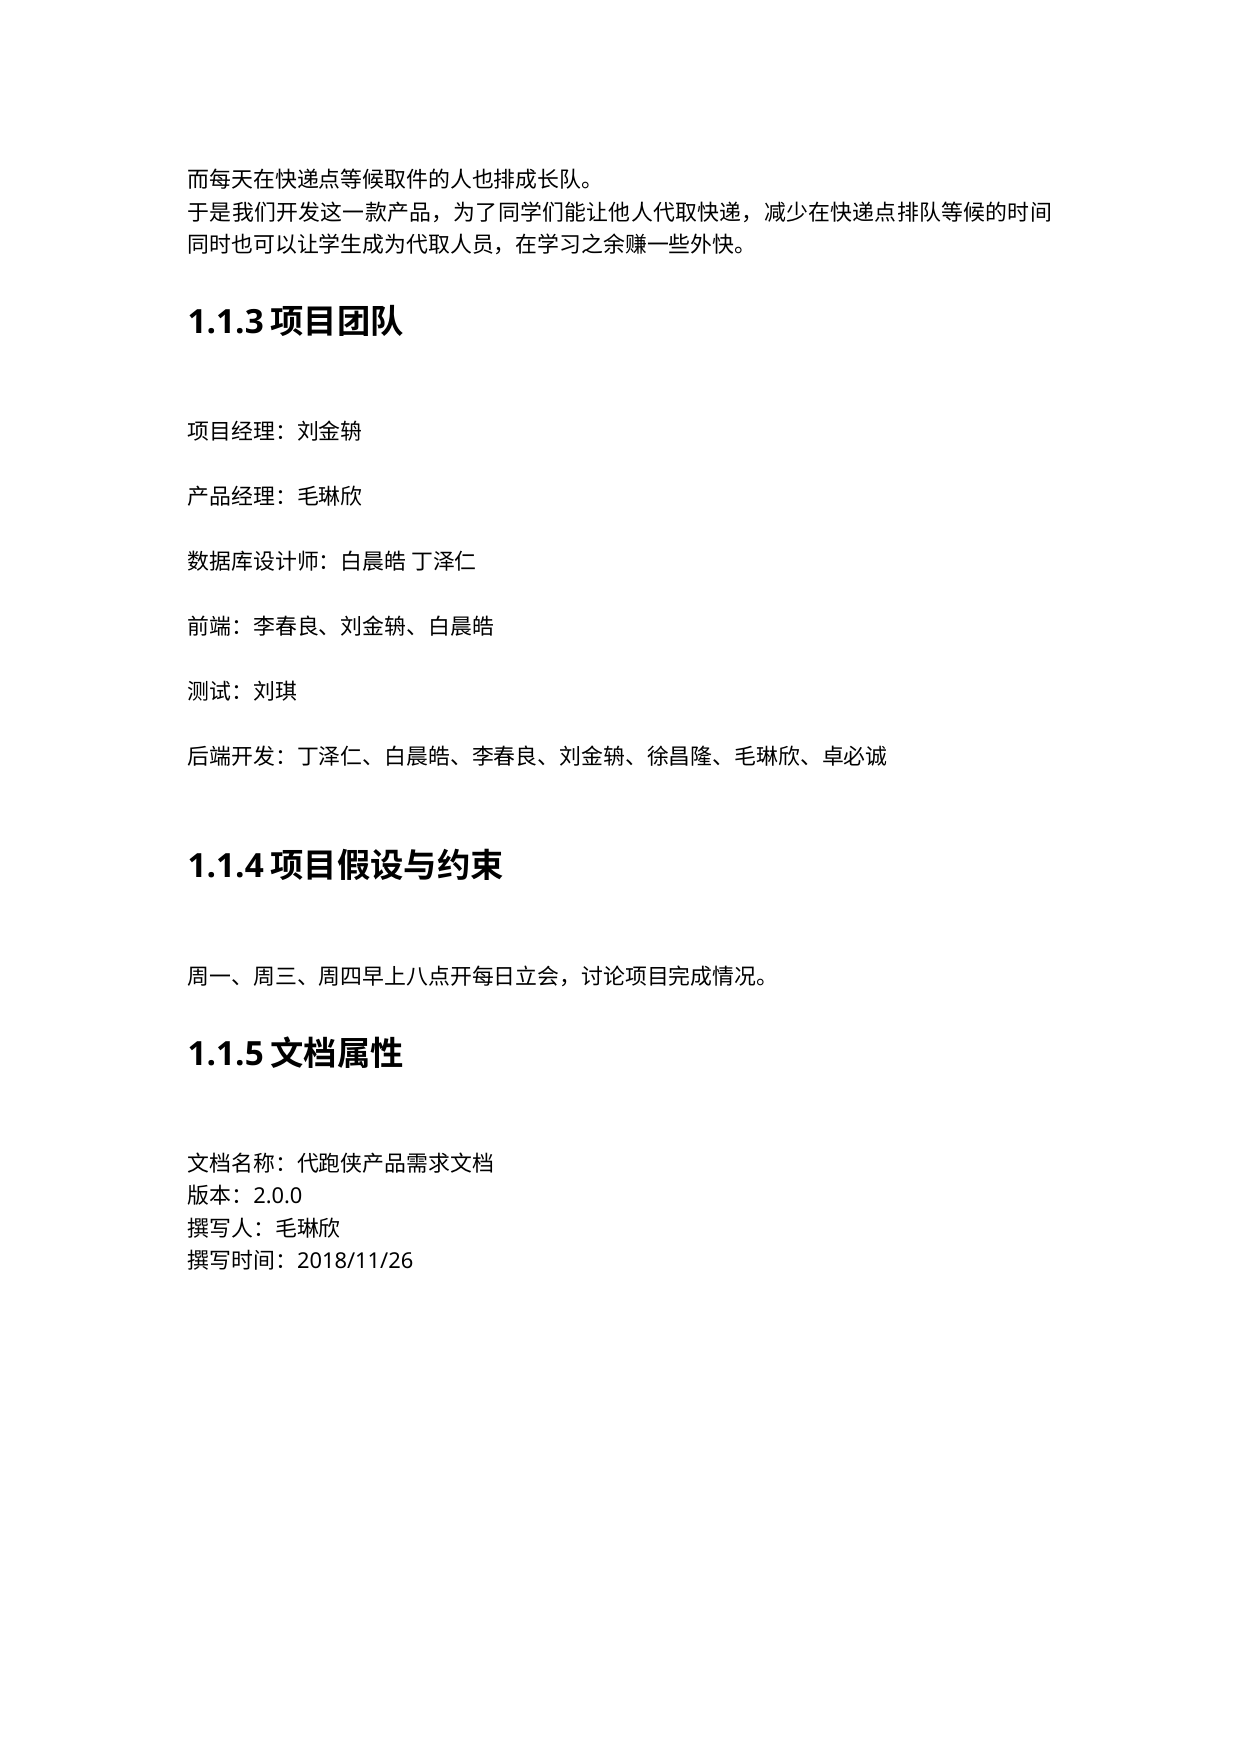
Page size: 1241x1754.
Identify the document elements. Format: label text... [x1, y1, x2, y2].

text 测试：刘琪 [187, 674, 1053, 706]
subtitle 1.1.5文档属性 [187, 1018, 1053, 1083]
text 撰写人：毛琳欣 [187, 1210, 1053, 1243]
subtitle 1.1.3项目团队 [187, 287, 1053, 352]
text 数据库设计师：白晨皓 丁泽仁 [187, 544, 1053, 576]
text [187, 162, 1053, 194]
text 于是我们开发这一款产品，为了同学们能让他人代取快递，减少在快递点排队等候的时间，同时也可以让学生成为代取人员，在学习之余赚一些外快。 [187, 194, 1053, 259]
text 后端开发：丁泽仁、白晨皓、李春良、刘金辀、徐昌隆、毛琳欣、卓必诚 [187, 739, 1053, 771]
text 产品经理：毛琳欣 [187, 479, 1053, 511]
text 文档名称：代跑侠产品需求文档 [187, 1145, 1053, 1178]
text 项目经理：刘金辀 [187, 414, 1053, 446]
text 前端：李春良、刘金辀、白晨皓 [187, 609, 1053, 641]
text 周一、周三、周四早上八点开每日立会，讨论项目完成情况。 [187, 958, 1053, 991]
text 撰写时间：2018/11/26 [187, 1243, 1053, 1275]
text 版本：2.0.0 [187, 1178, 1053, 1210]
subtitle 1.1.4项目假设与约束 [187, 831, 1053, 896]
